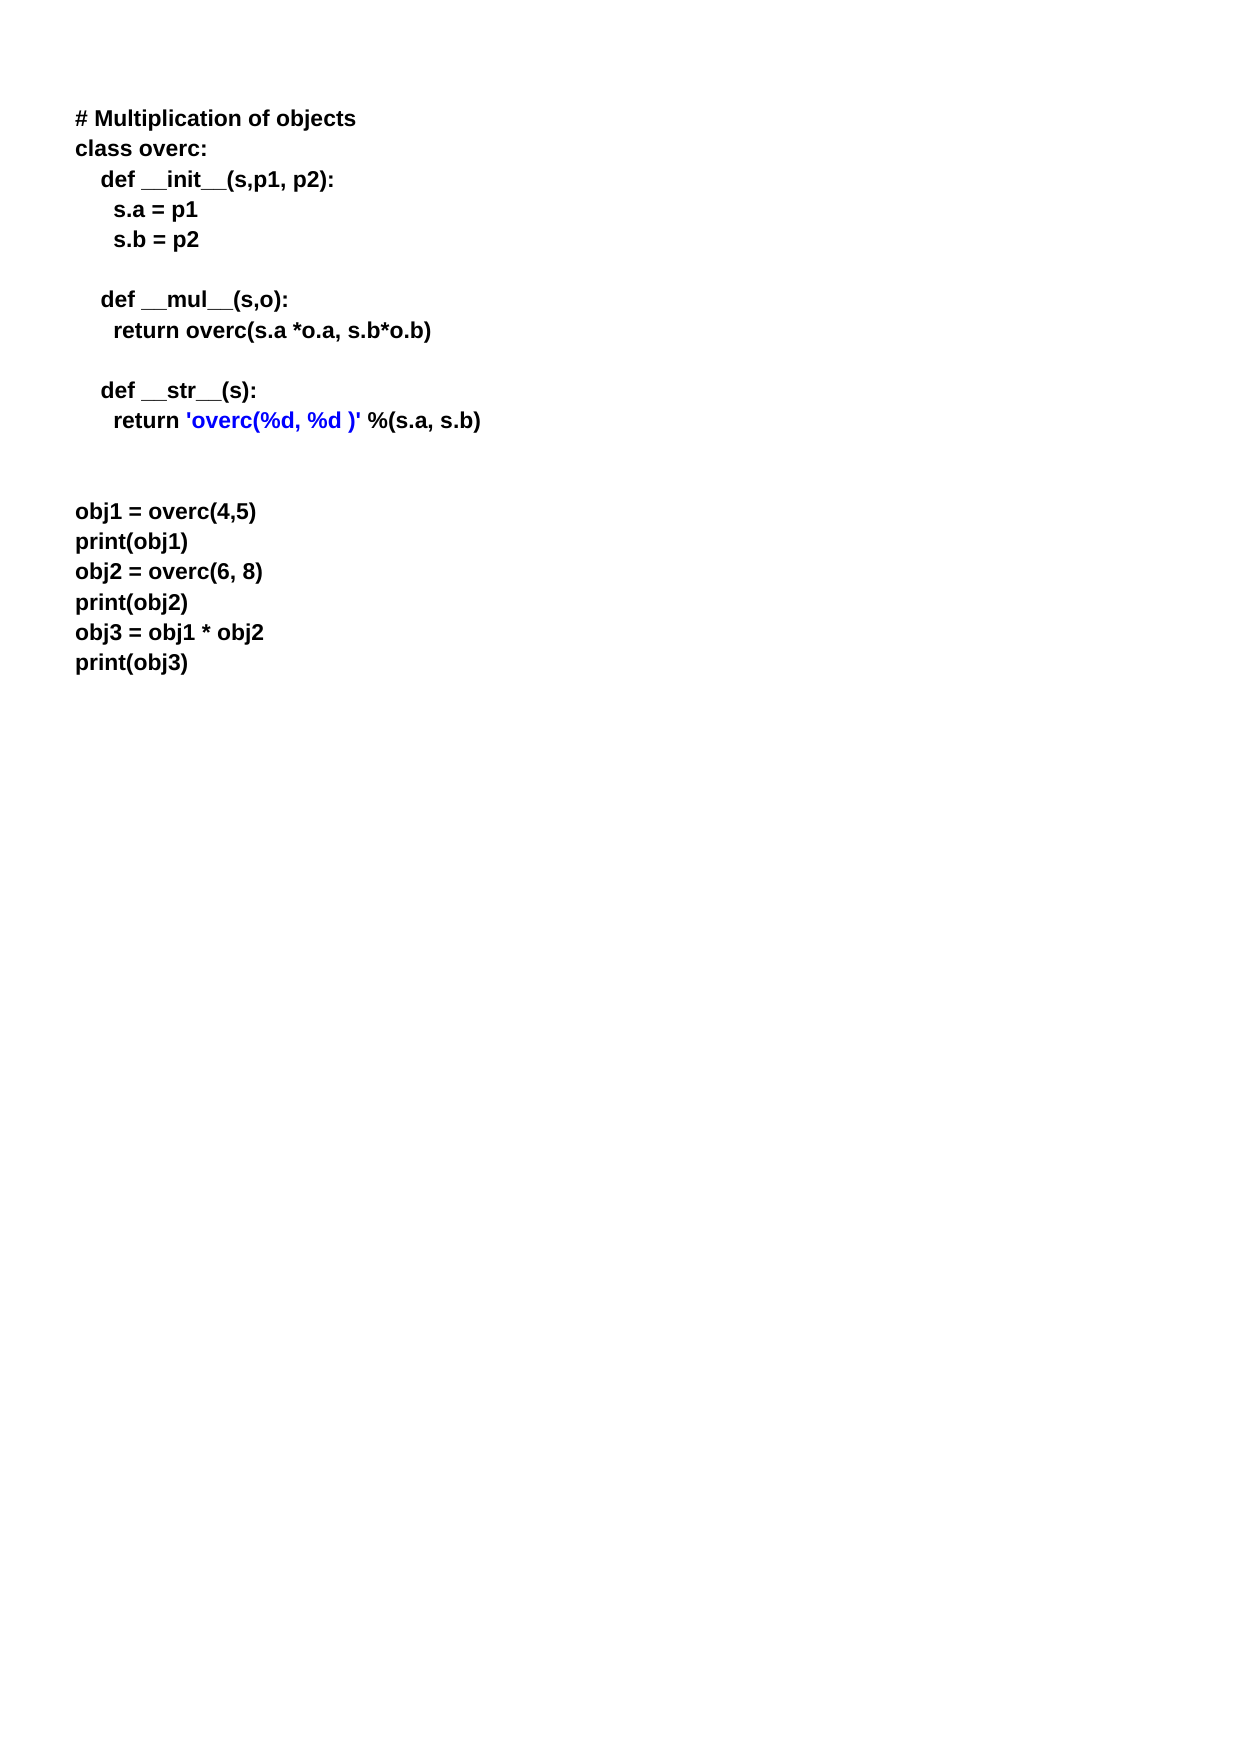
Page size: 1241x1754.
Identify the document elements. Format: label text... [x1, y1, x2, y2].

text class overc: [75, 135, 1165, 162]
text print(obj1) [75, 528, 1165, 554]
text return 'overc(%d, %d )' %(s.a, s.b) [75, 407, 1165, 434]
text obj2 = overc(6, 8) [75, 558, 1165, 585]
text print(obj3) [75, 649, 1165, 675]
text obj3 = obj1 * obj2 [75, 619, 1165, 645]
text print(obj2) [75, 588, 1165, 615]
text def __str__(s): [75, 377, 1165, 403]
text return overc(s.a *o.a, s.b*o.b) [75, 317, 1165, 343]
text s.b = p2 [75, 226, 1165, 252]
text def __mul__(s,o): [75, 286, 1165, 313]
text s.a = p1 [75, 196, 1165, 222]
text # Multiplication of objects [75, 105, 1165, 132]
text obj1 = overc(4,5) [75, 498, 1165, 524]
text def __init__(s,p1, p2): [75, 166, 1165, 192]
